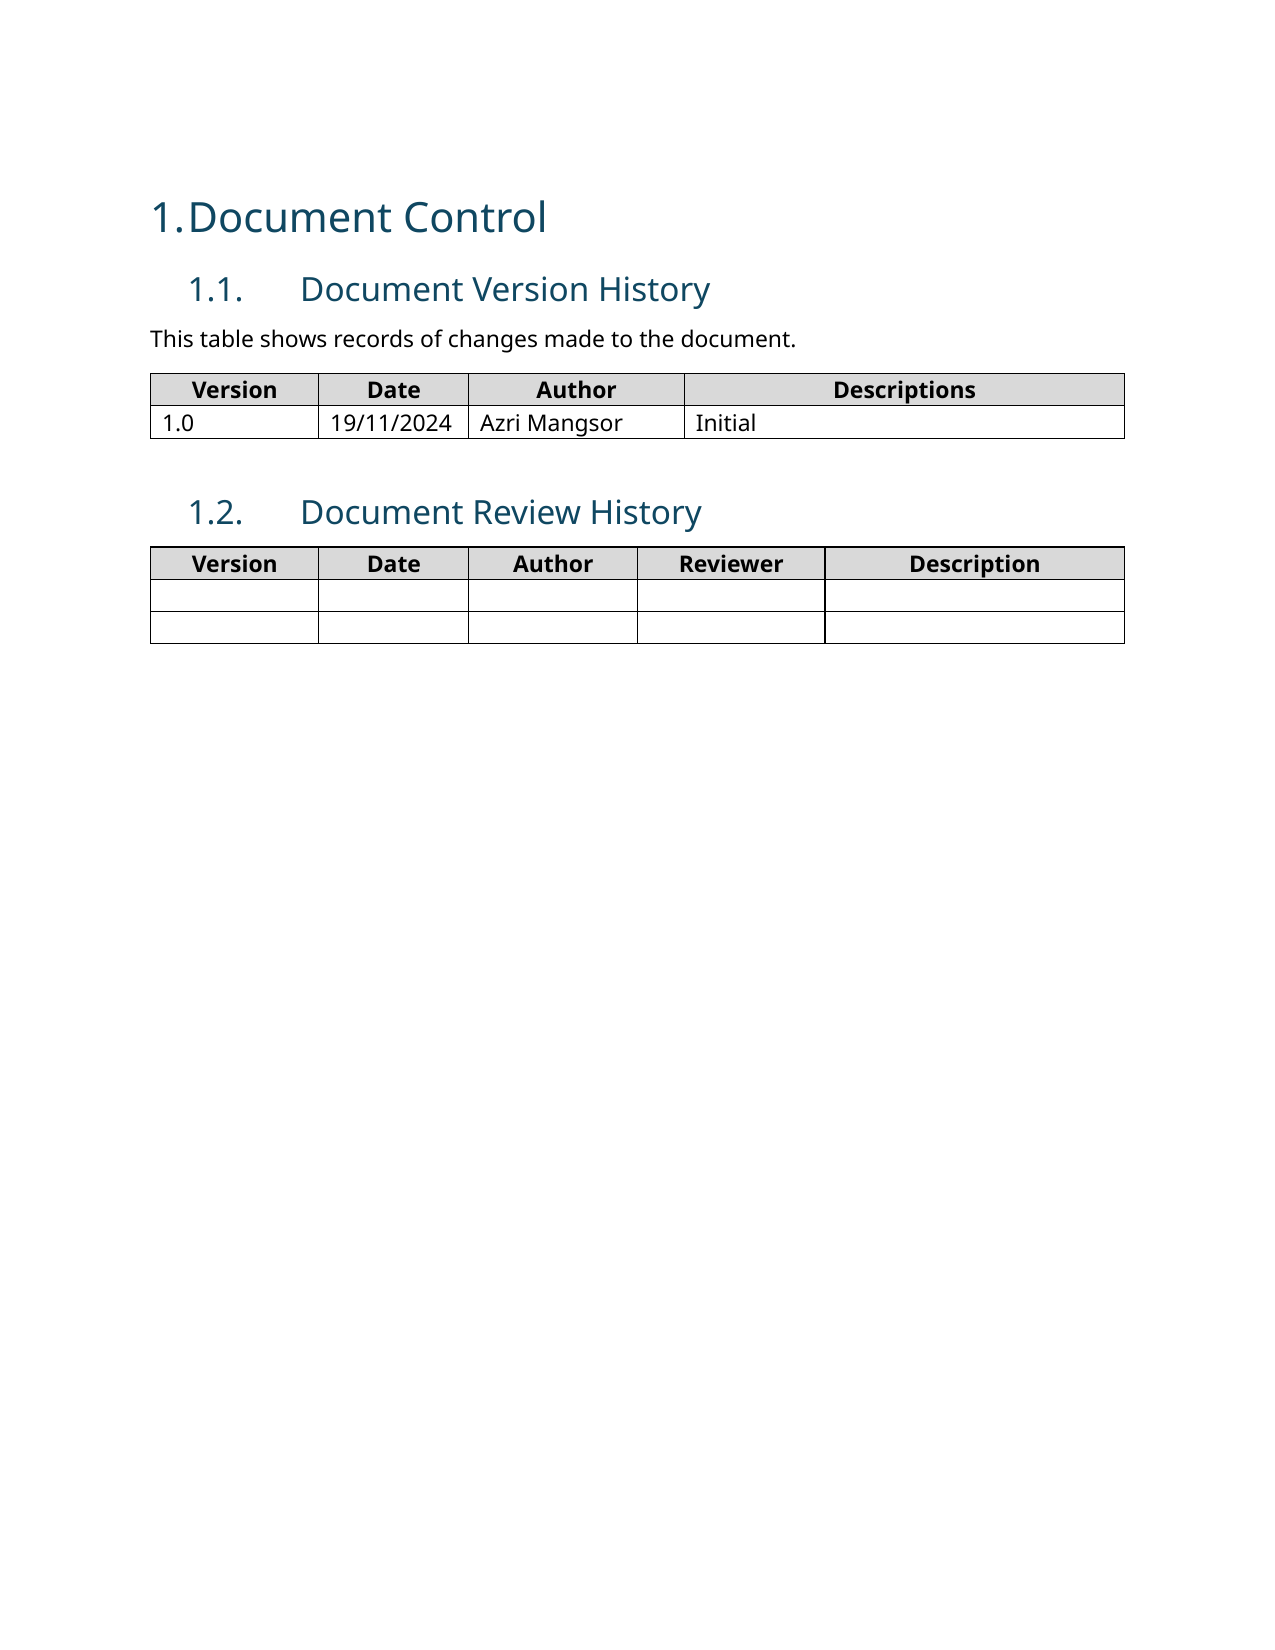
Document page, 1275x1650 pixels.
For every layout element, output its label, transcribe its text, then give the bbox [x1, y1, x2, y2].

table_cell 1.0 [151, 406, 318, 438]
table_cell [319, 612, 468, 643]
table_cell [826, 580, 1124, 611]
table_header Author [469, 374, 684, 405]
subtitle Document Control [150, 187, 1125, 244]
table_cell [319, 580, 468, 611]
table_cell [151, 580, 318, 611]
table_cell [638, 580, 824, 611]
table_header Reviewer [638, 548, 824, 579]
table_cell [469, 580, 637, 611]
table_cell [826, 612, 1124, 643]
table_cell [151, 612, 318, 643]
table_cell Initial [685, 406, 1124, 438]
table_header Version [151, 374, 318, 405]
table_header Date [319, 374, 468, 405]
table_header Descriptions [685, 374, 1124, 405]
subtitle Document Review History [187, 489, 1125, 534]
table_header Date [319, 548, 468, 579]
table_header Author [469, 548, 637, 579]
text This table shows records of changes made to the document. [150, 323, 1125, 354]
table_header Version [151, 548, 318, 579]
table_cell 19/11/2024 [319, 406, 468, 438]
table_cell [469, 612, 637, 643]
subtitle Document Version History [187, 265, 1125, 311]
table_cell [638, 612, 824, 643]
table_header Description [826, 548, 1124, 579]
table_cell Azri Mangsor [469, 406, 684, 438]
